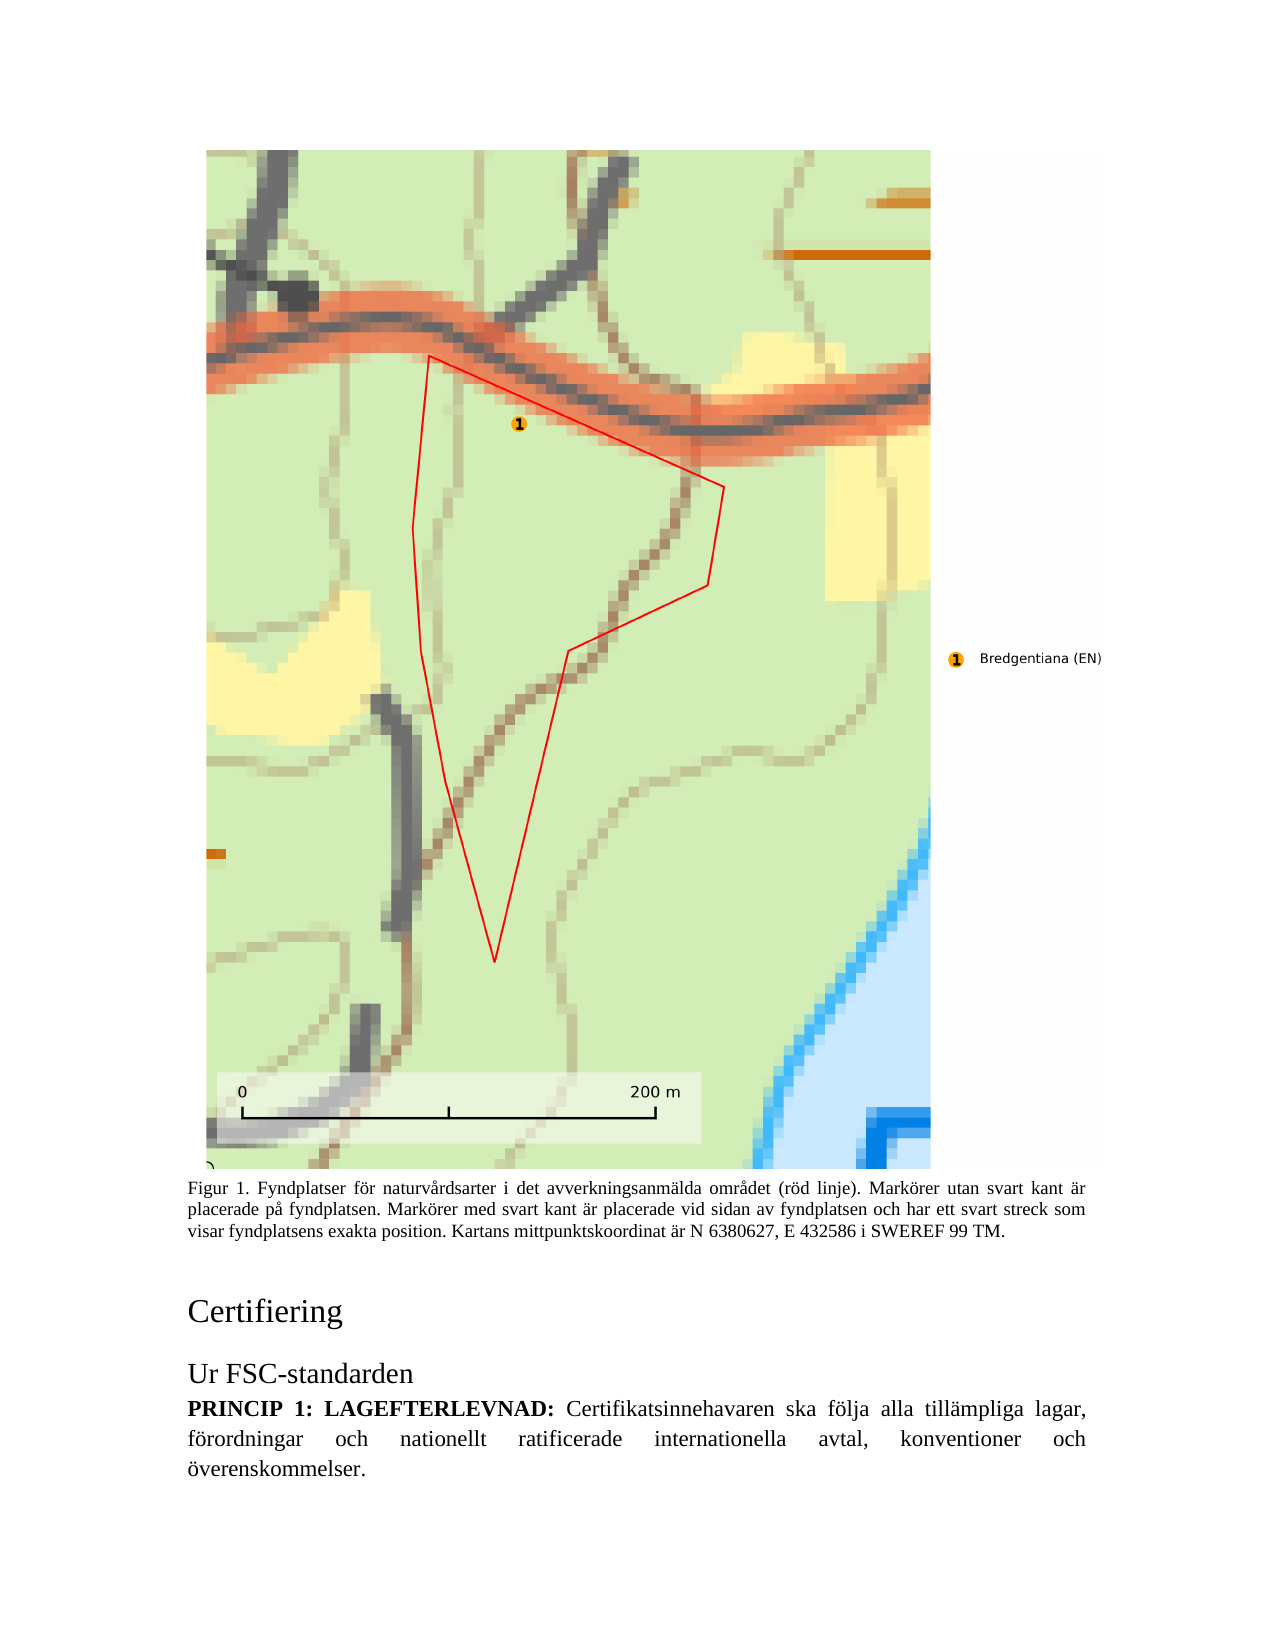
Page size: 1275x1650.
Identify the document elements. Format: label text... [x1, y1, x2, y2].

text Figur 1. Fyndplatser för naturvårdsarter i det avverkningsanmälda området (röd linje). Markörer utan svart kant är placerade på fyndplatsen. Markörer med svart kant är placerade vid sidan av fyndplatsen och har ett svart streck som visar fyndplatsens exakta position. Kartans mittpunktskoordinat är N 6380627, E 432586 i SWEREF 99 TM. [187, 1177, 1087, 1241]
text PRINCIP 1: LAGEFTERLEVNAD: Certifikatsinnehavaren ska följa alla tillämpliga lagar, förordningar och nationellt ratificerade internationella avtal, konventioner och överenskommelser. [187, 1395, 1087, 1482]
subtitle Ur FSC-standarden [187, 1356, 1087, 1390]
picture [206, 150, 1107, 1169]
subtitle Certifiering [187, 1291, 1087, 1330]
